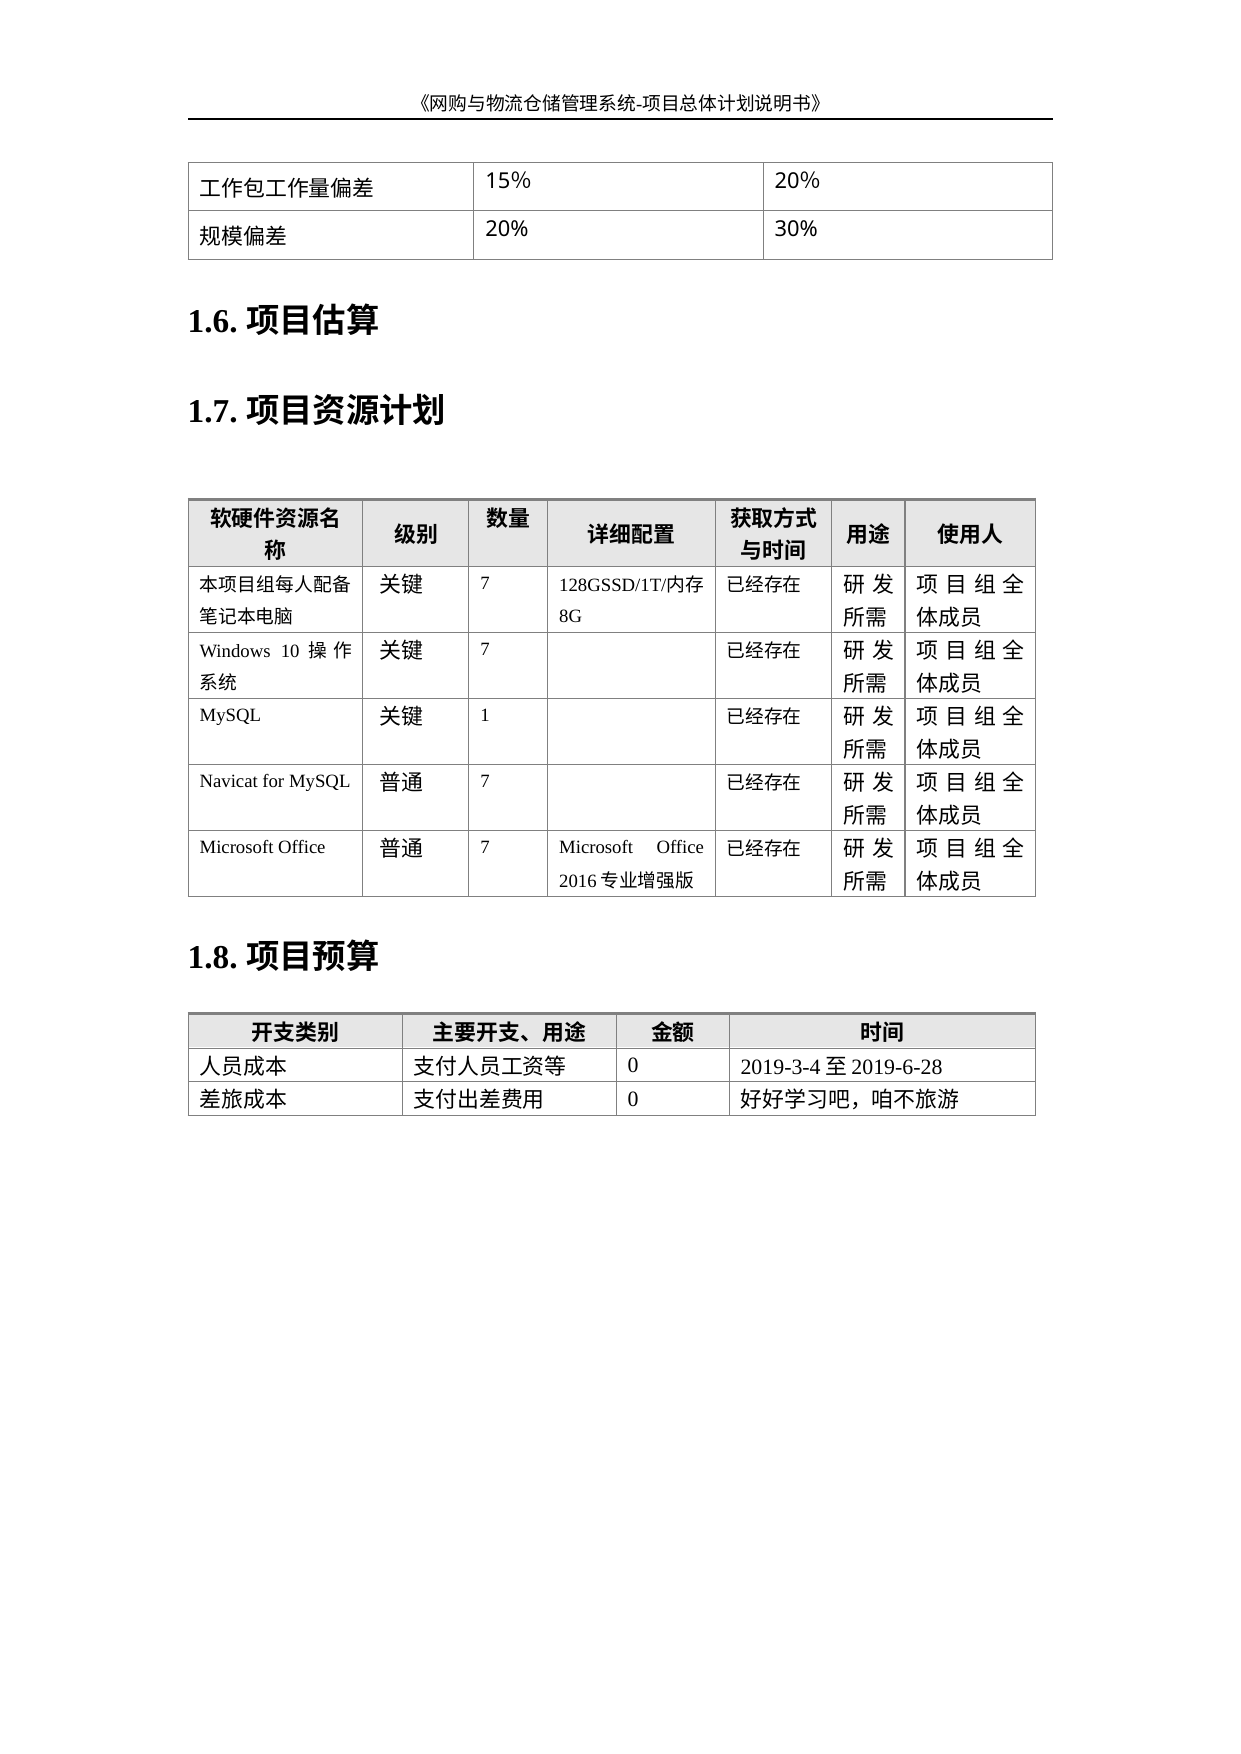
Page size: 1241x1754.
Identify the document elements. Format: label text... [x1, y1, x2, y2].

subtitle 项目估算 [187, 285, 1053, 350]
table_cell 项目组全体成员 [906, 765, 1035, 830]
table_cell 规模偏差 [189, 211, 473, 259]
subtitle 项目资源计划 [187, 375, 1053, 440]
table_cell 20% [474, 211, 763, 259]
table_cell 7 [469, 831, 547, 896]
table_header 金额 [617, 1015, 729, 1047]
table_cell 1 [469, 699, 547, 764]
table_cell 0 [617, 1082, 729, 1114]
table_header 开支类别 [189, 1015, 402, 1047]
table_cell 差旅成本 [189, 1082, 402, 1114]
table_cell 研发所需 [832, 765, 904, 830]
table_cell 项目组全体成员 [906, 633, 1035, 698]
table_cell 项目组全体成员 [906, 831, 1035, 896]
table_cell [548, 765, 715, 830]
table_cell 2019-3-4至2019-6-28 [730, 1049, 1035, 1081]
table_cell 普通 [363, 765, 468, 830]
table_cell 已经存在 [716, 765, 831, 830]
subtitle 项目预算 [187, 922, 1053, 987]
table_header 获取方式与时间 [716, 501, 831, 566]
table_cell 7 [469, 765, 547, 830]
table_cell 支付人员工资等 [403, 1049, 616, 1081]
table_cell 研发所需 [832, 699, 904, 764]
table_cell 关键 [363, 699, 468, 764]
table_header 使用人 [906, 501, 1035, 566]
table_cell Windows 10操作系统 [189, 633, 362, 698]
table_cell 30% [764, 211, 1052, 259]
table_header 时间 [730, 1015, 1035, 1047]
table_cell 已经存在 [716, 699, 831, 764]
table_cell 128GSSD/1T/内存8G [548, 567, 715, 632]
table_cell 本项目组每人配备笔记本电脑 [189, 567, 362, 632]
table_cell 7 [469, 633, 547, 698]
table_cell [548, 699, 715, 764]
table_cell 人员成本 [189, 1049, 402, 1081]
table_cell 0 [617, 1049, 729, 1081]
table_cell 项目组全体成员 [906, 699, 1035, 764]
table_cell 研发所需 [832, 831, 904, 896]
table_header 级别 [363, 501, 468, 566]
table_header 软硬件资源名称 [189, 501, 362, 566]
table_cell 已经存在 [716, 567, 831, 632]
table_cell 15％ [474, 163, 763, 210]
table_cell 关键 [363, 633, 468, 698]
table_cell 研发所需 [832, 633, 904, 698]
table_cell Microsoft Office 2016专业增强版 [548, 831, 715, 896]
table_cell Navicat for MySQL [189, 765, 362, 830]
table_header 详细配置 [548, 501, 715, 566]
table_cell MySQL [189, 699, 362, 764]
table_cell 好好学习吧，咱不旅游 [730, 1082, 1035, 1114]
table_header 数量 [469, 501, 547, 566]
table_cell 普通 [363, 831, 468, 896]
table_cell 研发所需 [832, 567, 904, 632]
table_cell Microsoft Office [189, 831, 362, 896]
table_cell 项目组全体成员 [906, 567, 1035, 632]
table_cell 支付出差费用 [403, 1082, 616, 1114]
table_cell 7 [469, 567, 547, 632]
table_header 主要开支、用途 [403, 1015, 616, 1047]
table_cell [548, 633, 715, 698]
table_cell 关键 [363, 567, 468, 632]
table_cell 20％ [764, 163, 1052, 210]
table_cell 已经存在 [716, 831, 831, 896]
table_cell 工作包工作量偏差 [189, 163, 473, 210]
table_header 用途 [832, 501, 904, 566]
table_cell 已经存在 [716, 633, 831, 698]
